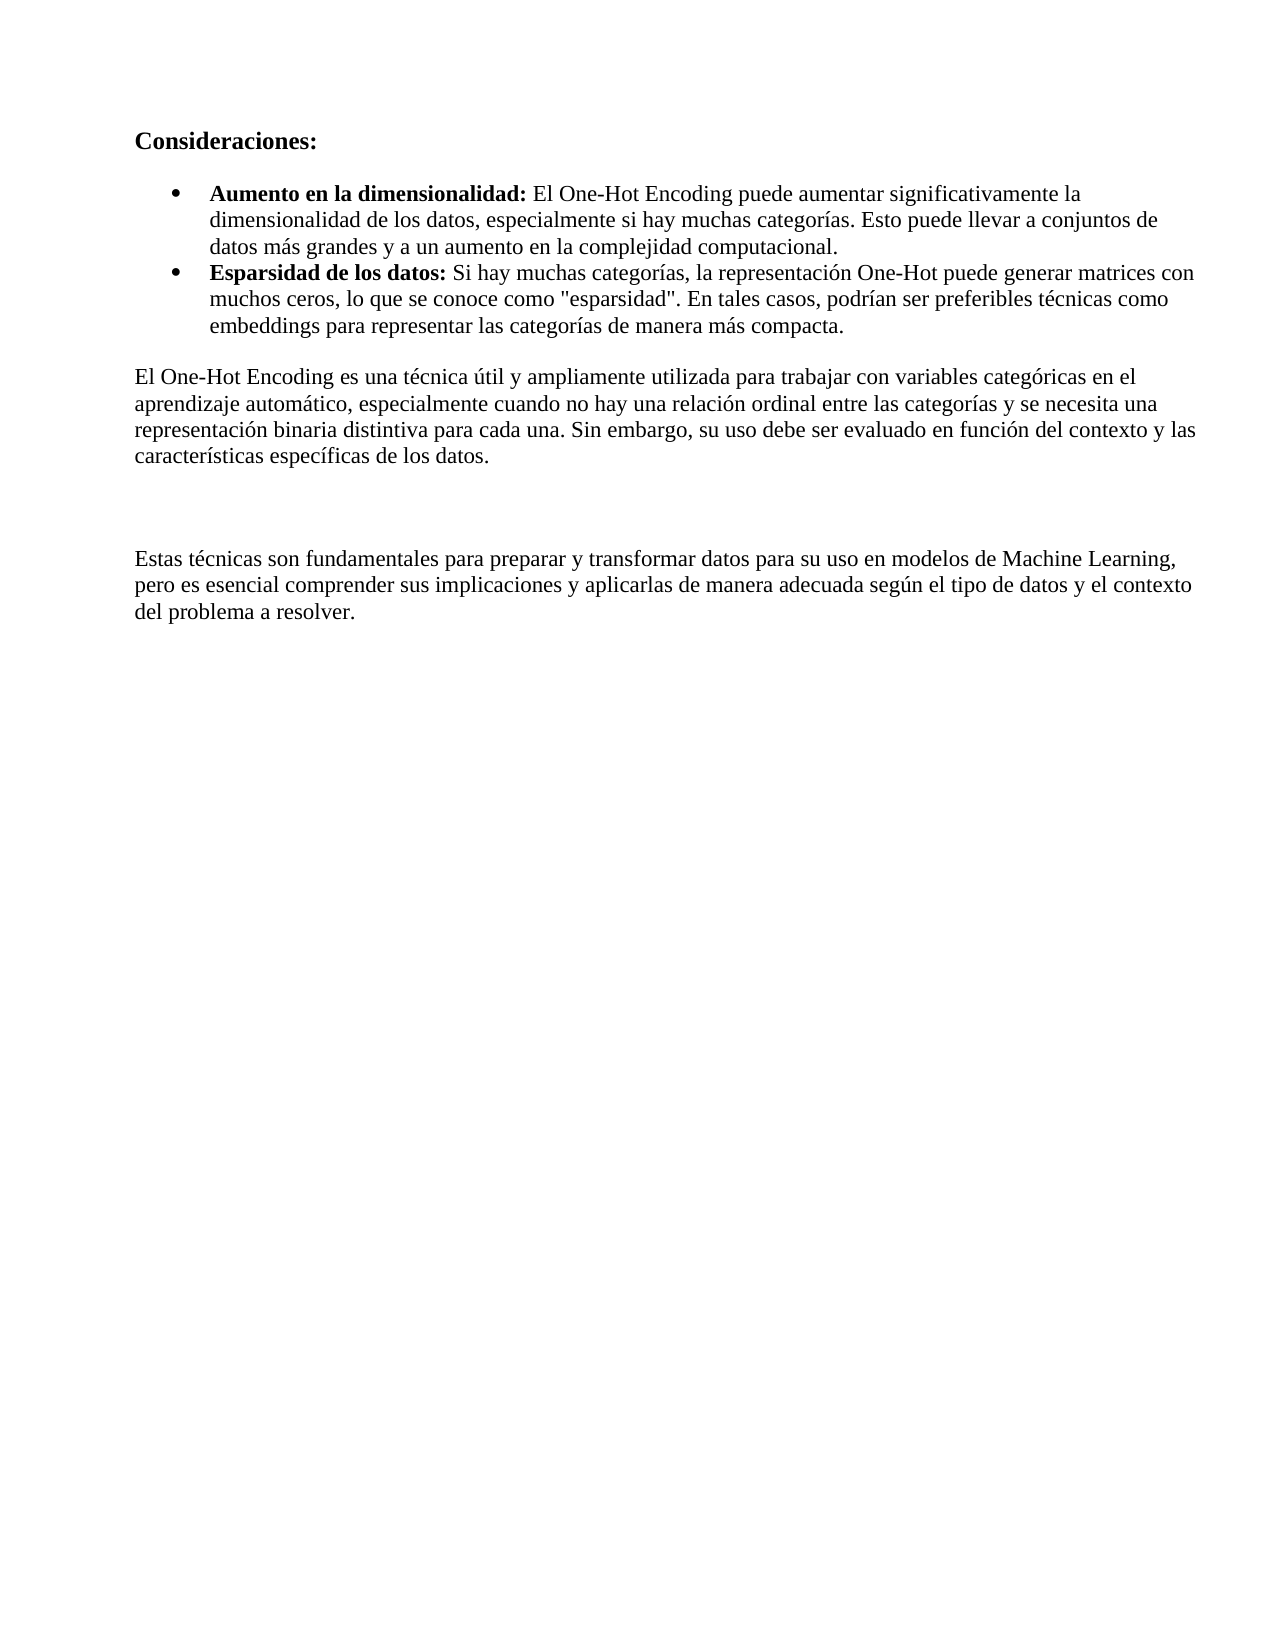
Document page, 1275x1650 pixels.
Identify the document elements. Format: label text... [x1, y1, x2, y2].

text Estas técnicas son fundamentales para preparar y transformar datos para su uso en modelos de Machine Learning, pero es esencial comprender sus implicaciones y aplicarlas de manera adecuada según el tipo de datos y el contexto del problema a resolver. [134, 545, 1200, 624]
text El One-Hot Encoding es una técnica útil y ampliamente utilizada para trabajar con variables categóricas en el aprendizaje automático, especialmente cuando no hay una relación ordinal entre las categorías y se necesita una representación binaria distintiva para cada una. Sin embargo, su uso debe ser evaluado en función del contexto y las características específicas de los datos. [134, 363, 1200, 469]
text Consideraciones: [134, 126, 1200, 155]
list Esparsidad de los datos: Si hay muchas categorías, la representación One-Hot puede generar matrices con muchos ceros, lo que se conoce como "esparsidad". En tales casos, podrían ser preferibles técnicas como embeddings para representar las categorías de manera más compacta. [172, 259, 1200, 338]
list Aumento en la dimensionalidad: El One-Hot Encoding puede aumentar significativamente la dimensionalidad de los datos, especialmente si hay muchas categorías. Esto puede llevar a conjuntos de datos más grandes y a un aumento en la complejidad computacional. [172, 180, 1200, 259]
